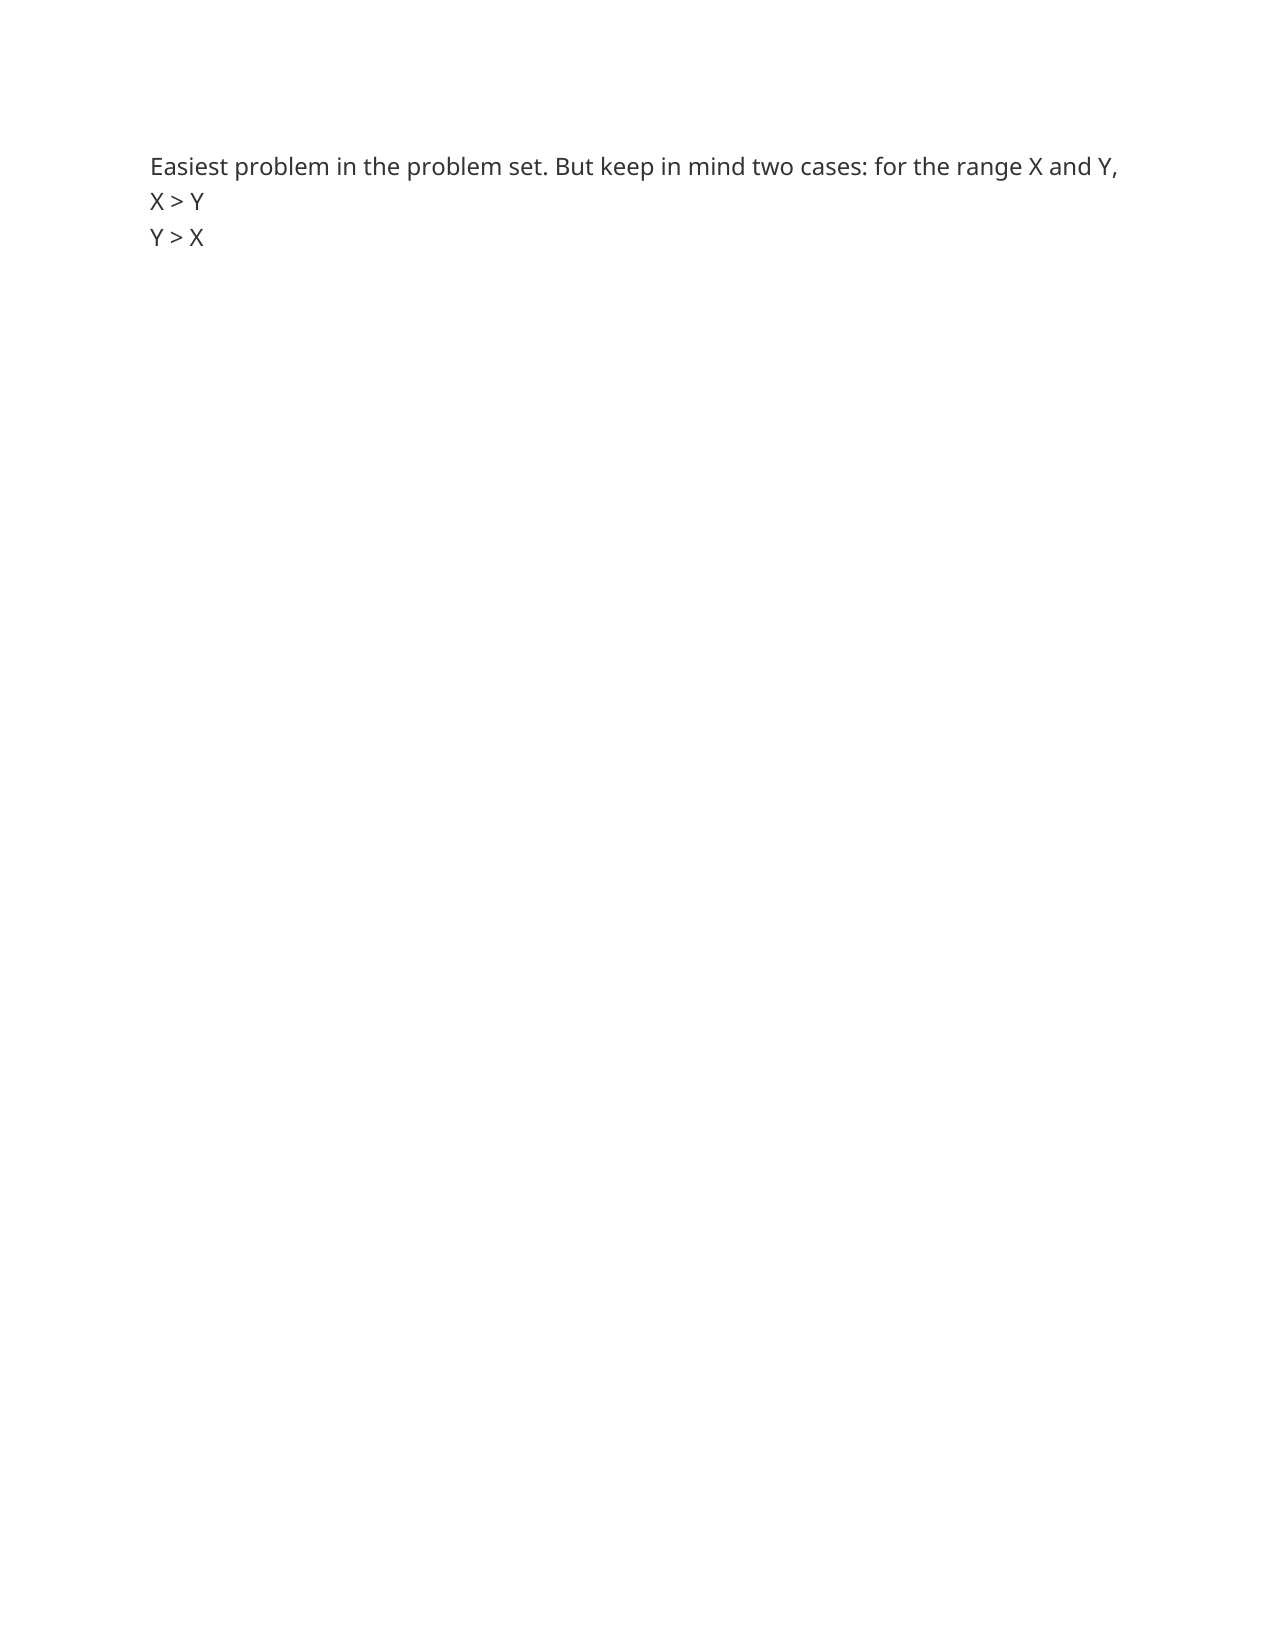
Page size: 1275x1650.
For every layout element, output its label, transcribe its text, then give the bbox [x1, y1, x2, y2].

text Easiest problem in the problem set. But keep in mind two cases: for the range X and Y, X > Y Y > X [150, 150, 1125, 253]
